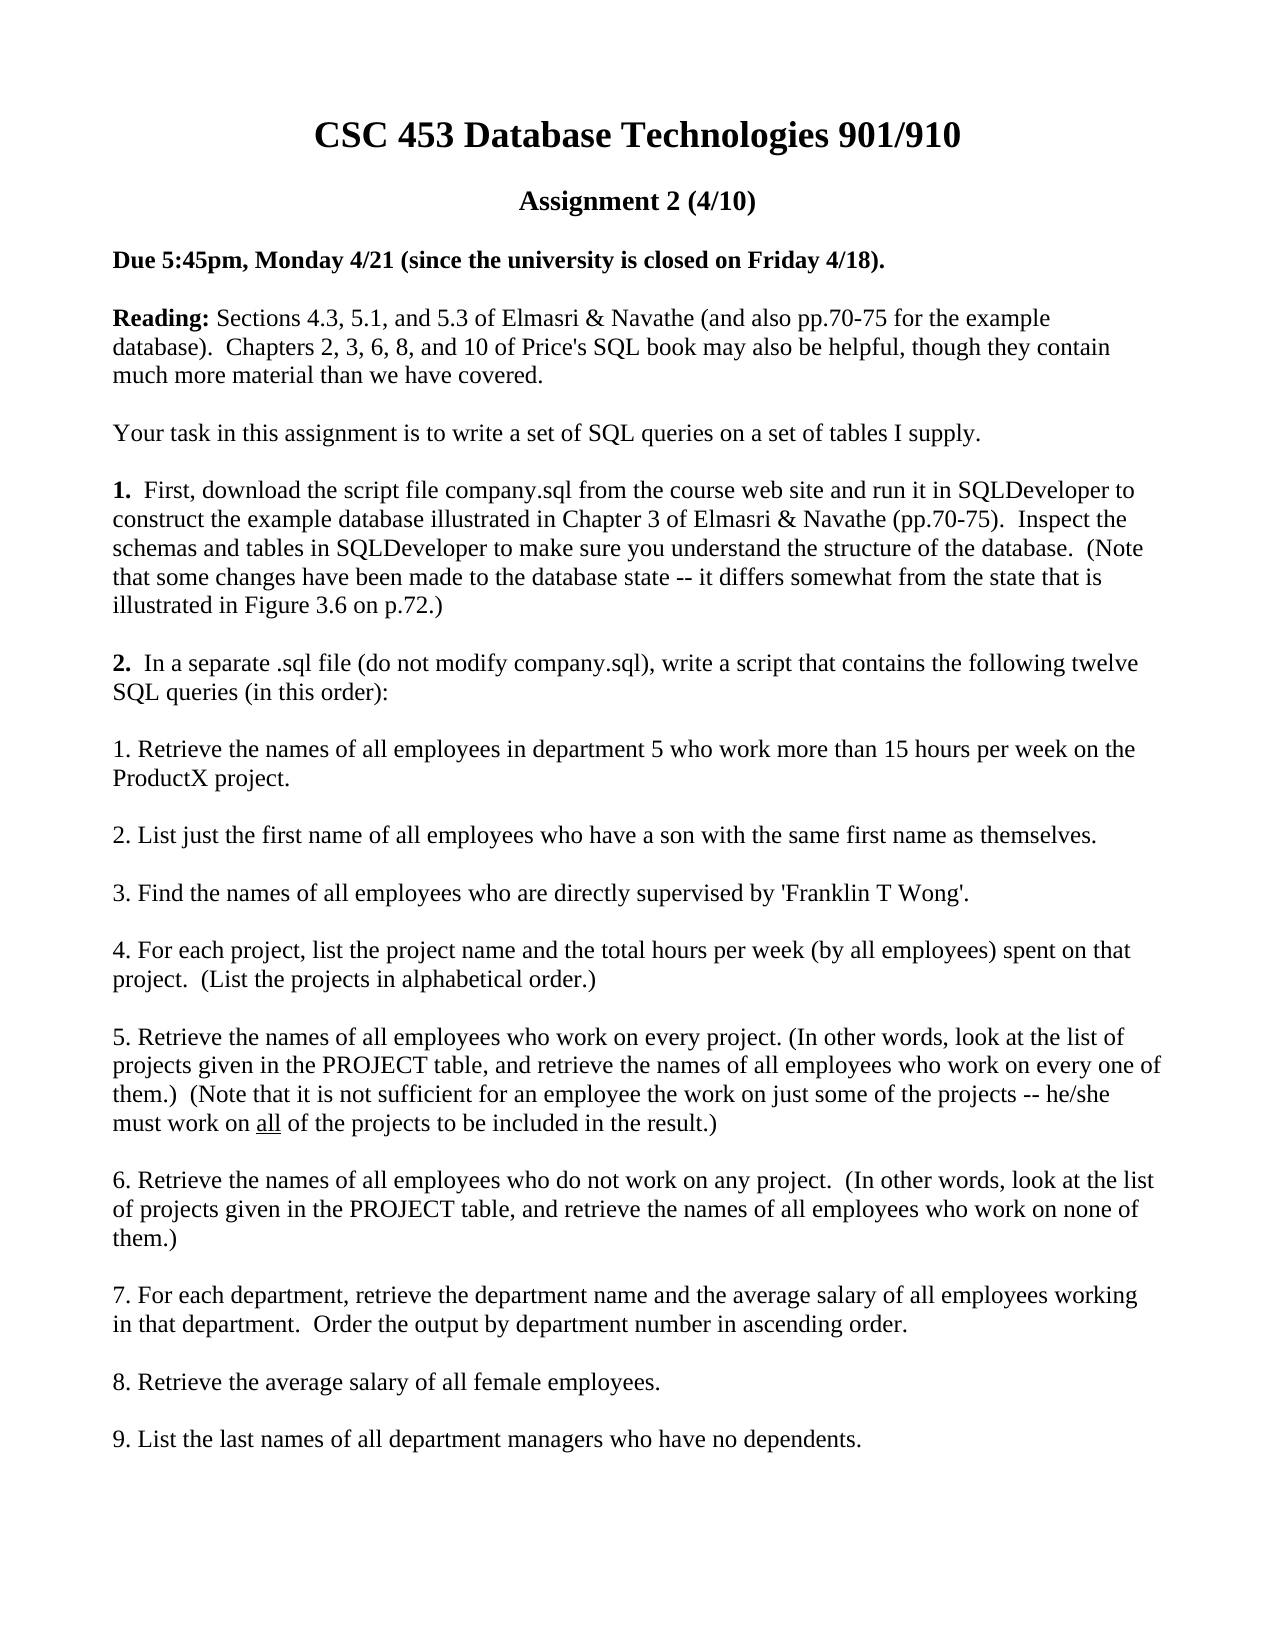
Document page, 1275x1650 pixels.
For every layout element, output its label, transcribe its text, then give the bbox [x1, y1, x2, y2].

text 1. Retrieve the names of all employees in department 5 who work more than 15 hours per week on the ProductX project. [112, 734, 1162, 792]
text 6. Retrieve the names of all employees who do not work on any project. (In other words, look at the list of projects given in the PROJECT table, and retrieve the names of all employees who work on none of them.) [112, 1166, 1162, 1252]
text 7. For each department, retrieve the department name and the average salary of all employees working in that department. Order the output by department number in ascending order. [112, 1281, 1162, 1338]
text CSC 453 Database Technologies 901/910 [112, 112, 1162, 156]
text Your task in this assignment is to write a set of SQL queries on a set of tables I supply. [112, 418, 1162, 447]
text Reading: Sections 4.3, 5.1, and 5.3 of Elmasri & Navathe (and also pp.70-75 for the example database). Chapters 2, 3, 6, 8, and 10 of Price's SQL book may also be helpful, though they contain much more material than we have covered. [112, 303, 1162, 389]
text 2. In a separate .sql file (do not modify company.sql), write a script that contains the following twelve SQL queries (in this order): [112, 648, 1162, 706]
text 9. List the last names of all department managers who have no dependents. [112, 1424, 1162, 1453]
text 8. Retrieve the average salary of all female employees. [112, 1367, 1162, 1396]
text 1. First, download the script file company.sql from the course web site and run it in SQLDeveloper to construct the example database illustrated in Chapter 3 of Elmasri & Navathe (pp.70-75). Inspect the schemas and tables in SQLDeveloper to make sure you understand the structure of the database. (Note that some changes have been made to the database state -- it differs somewhat from the state that is illustrated in Figure 3.6 on p.72.) [112, 476, 1162, 619]
text 3. Find the names of all employees who are directly supervised by 'Franklin T Wong'. [112, 878, 1162, 907]
text Due 5:45pm, Monday 4/21 (since the university is closed on Friday 4/18). [112, 246, 1162, 274]
text 4. For each project, list the project name and the total hours per week (by all employees) spent on that project. (List the projects in alphabetical order.) [112, 936, 1162, 993]
text Assignment 2 (4/10) [112, 184, 1162, 217]
text 5. Retrieve the names of all employees who work on every project. (In other words, look at the list of projects given in the PROJECT table, and retrieve the names of all employees who work on every one of them.) (Note that it is not sufficient for an employee the work on just some of the projects -- he/she must work on all of the projects to be included in the result.) [112, 1022, 1162, 1137]
text 2. List just the first name of all employees who have a son with the same first name as themselves. [112, 821, 1162, 849]
